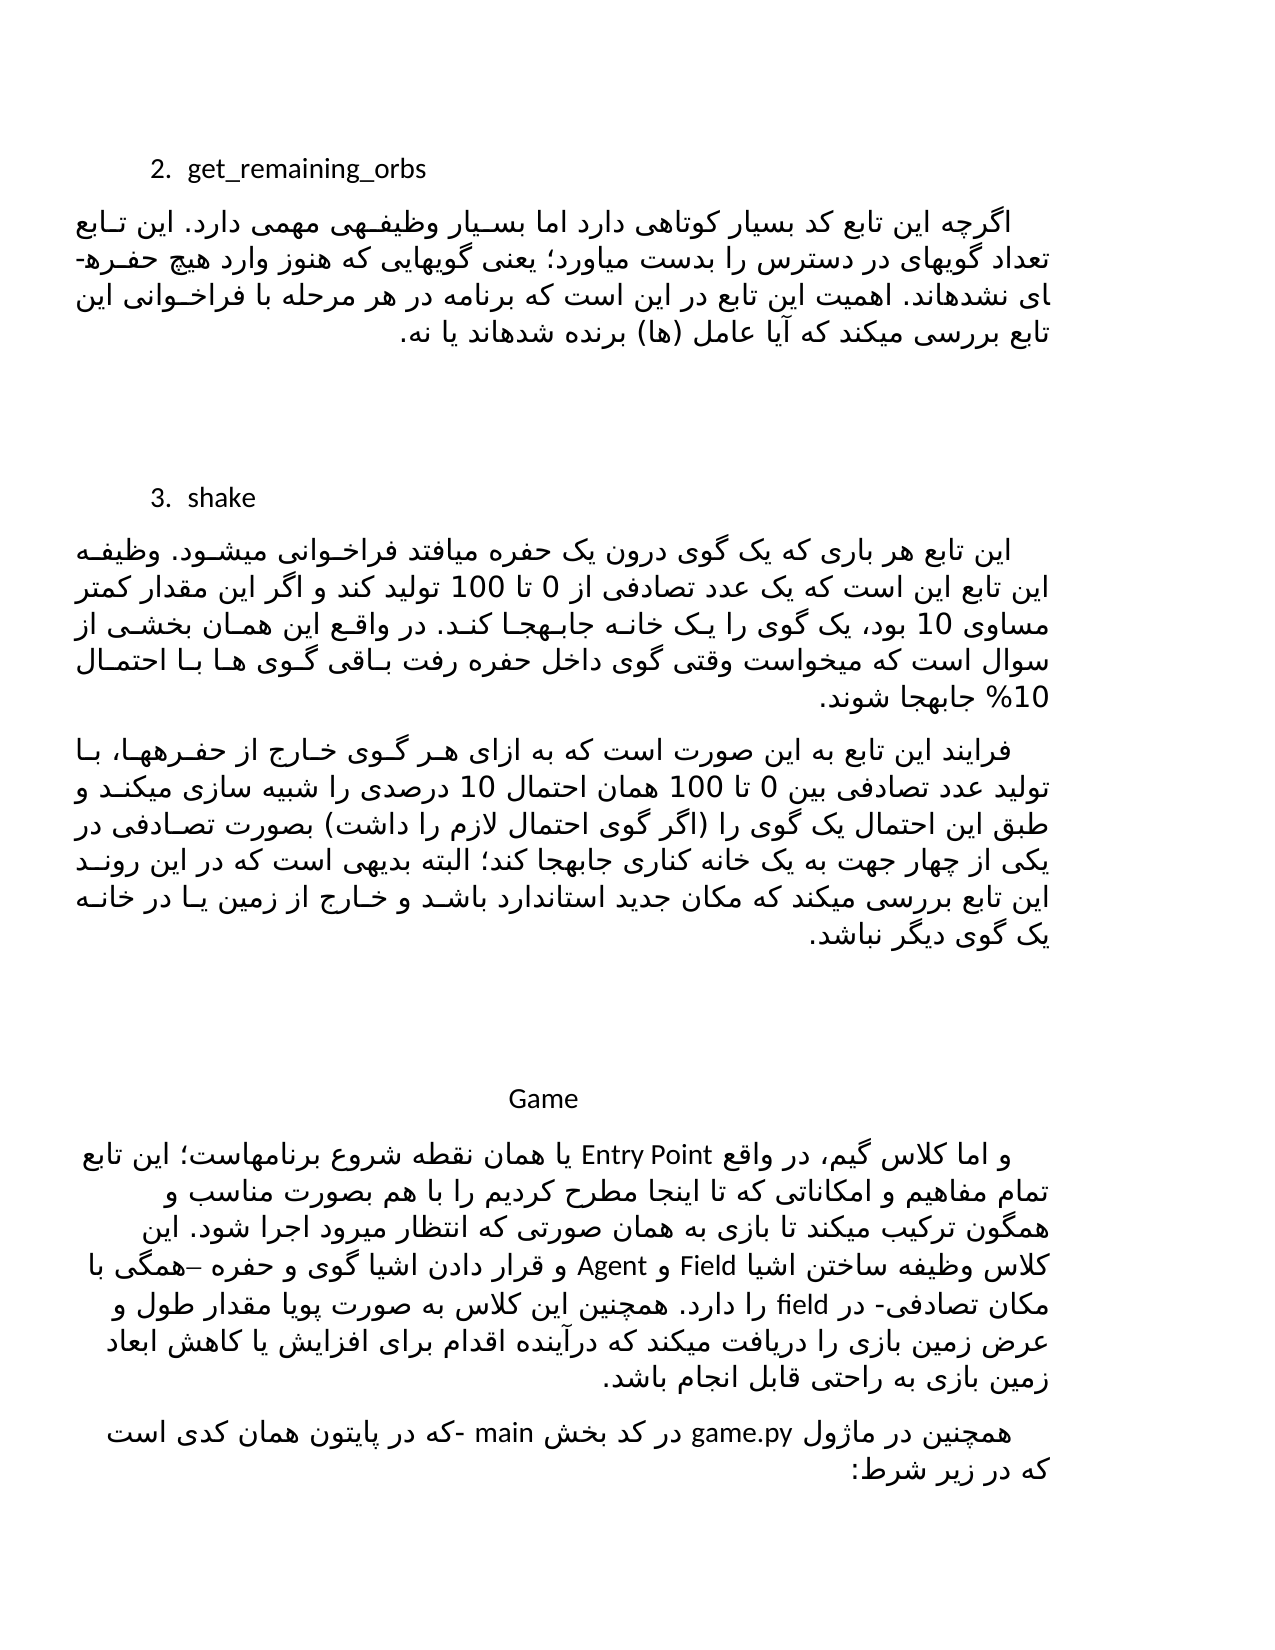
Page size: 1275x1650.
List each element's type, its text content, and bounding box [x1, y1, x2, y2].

text همچنین در ماژول game.py در کد بخش main -که در پایتون همان کدی است که در زیر شرط: [75, 1414, 1050, 1486]
text فرایند این تابع به این صورت است که به ازای هر گوی خارج از حفرهها، با تولید عدد تصادفی بین 0 تا 100 همان احتمال 10 درصدی را شبیه سازی میکند و طبق این احتمال یک گوی را (اگر گوی احتمال لازم را داشت) بصورت تصادفی در یکی از چهار جهت به یک خانه کناری جابهجا کند؛ البته بدیهی است که در این روند این تابع بررسی میکند که مکان جدید استاندارد باشد و خارج از زمین یا در خانه یک گوی دیگر نباشد. [75, 734, 1050, 951]
text و اما کلاس گیم، در واقع Entry Point یا همان نقطه شروع برنامهاست؛ این تابع تمام مفاهیم و امکاناتی که تا اینجا مطرح کردیم را با هم بصورت مناسب و همگون ترکیب میکند تا بازی به همان صورتی که انتظار میرود اجرا شود. این کلاس وظیفه ساختن اشیا Field و Agent و قرار دادن اشیا گوی و حفره –همگی با مکان تصادفی- در field را دارد. همچنین این کلاس به صورت پویا مقدار طول و عرض زمین بازی را دریافت میکند که درآینده اقدام برای افزایش یا کاهش ابعاد زمین بازی به راحتی قابل انجام باشد. [75, 1136, 1050, 1395]
text اگرچه این تابع کد بسیار کوتاهی دارد اما بسیار وظیفهی مهمی دارد. این تابع تعداد گویهای در دسترس را بدست میاورد؛ یعنی گویهایی که هنوز وارد هیچ حفرهای نشدهاند. اهمیت این تابع در این است که برنامه در هر مرحله با فراخوانی این تابع بررسی میکند که آیا عامل (ها) برنده شدهاند یا نه. [75, 205, 1050, 349]
text این تابع هر باری که یک گوی درون یک حفره میافتد فراخوانی میشود. وظیفه این تابع این است که یک عدد تصادفی از 0 تا 100 تولید کند و اگر این مقدار کمتر مساوی 10 بود، یک گوی را یک خانه جابهجا کند. در واقع این همان بخشی از سوال است که میخواست وقتی گوی داخل حفره رفت باقی گوی ها با احتمال 10% جابهجا شوند. [75, 534, 1050, 714]
list get_remaining_orbs [150, 150, 1125, 186]
text Game [75, 1081, 1050, 1116]
list shake [150, 479, 1125, 514]
